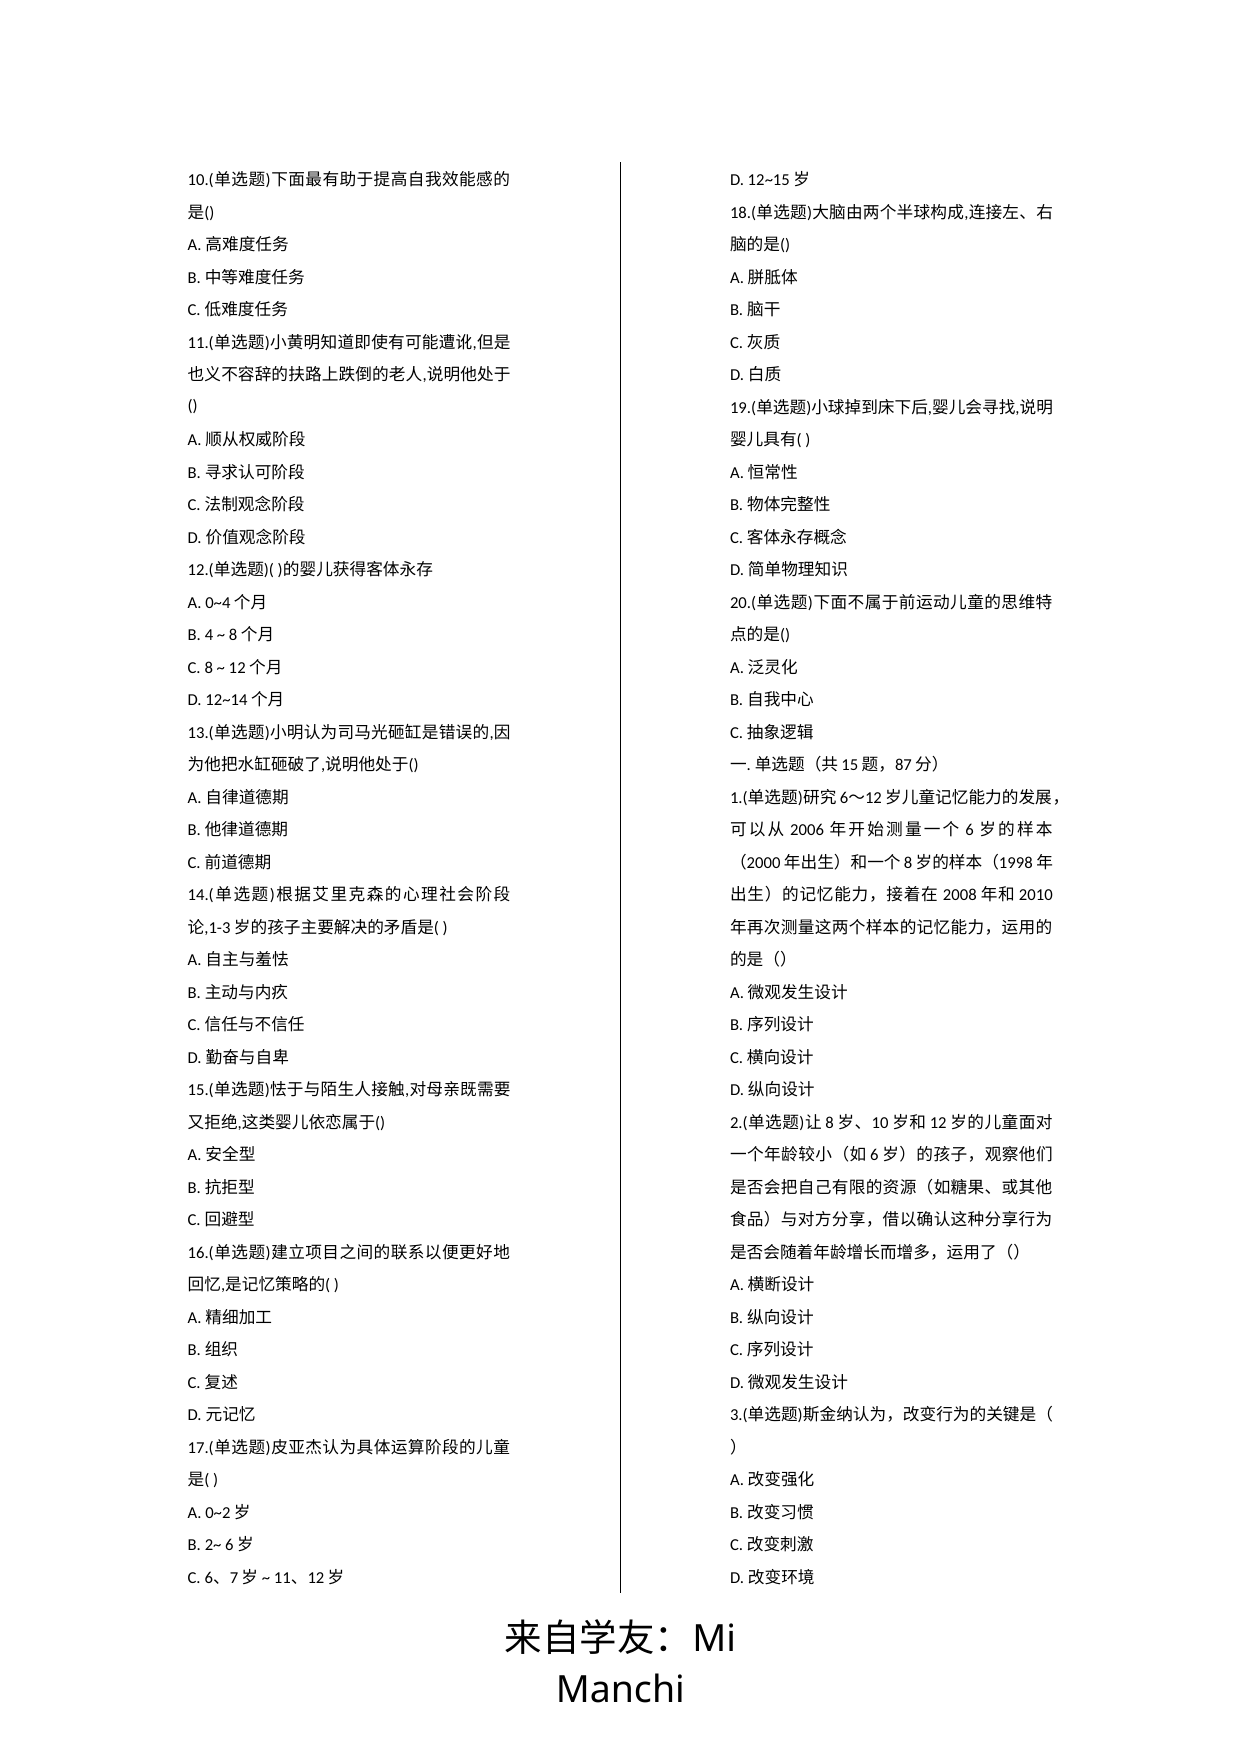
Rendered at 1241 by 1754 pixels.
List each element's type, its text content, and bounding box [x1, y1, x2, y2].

text A. 微观发生设计 [730, 974, 1053, 1007]
text 18.(单选题)大脑由两个半球构成,连接左、右脑的是() [730, 194, 1053, 259]
text 11.(单选题)小黄明知道即使有可能遭讹,但是也义不容辞的扶路上跌倒的老人,说明他处于() [187, 324, 510, 422]
text D. 12~15岁 [730, 162, 1053, 194]
text C. 横向设计 [730, 1039, 1053, 1072]
text D. 勤奋与自卑 [187, 1039, 510, 1072]
text 12.(单选题)( )的婴儿获得客体永存 [187, 552, 510, 584]
text C. 改变刺激 [730, 1527, 1053, 1559]
text B. 2~ 6岁 [187, 1527, 510, 1559]
text B. 序列设计 [730, 1007, 1053, 1039]
text A. 自律道德期 [187, 779, 510, 812]
text B. 纵向设计 [730, 1299, 1053, 1332]
text B. 物体完整性 [730, 487, 1053, 519]
text A. 胼胝体 [730, 259, 1053, 292]
text A. 0~2岁 [187, 1494, 510, 1527]
text C. 前道德期 [187, 844, 510, 877]
text 14.(单选题)根据艾里克森的心理社会阶段论,1-3岁的孩子主要解决的矛盾是( ) [187, 877, 510, 942]
text A. 横断设计 [730, 1267, 1053, 1299]
text B. 4 ~ 8个月 [187, 617, 510, 649]
text C. 6、7岁 ~ 11、12岁 [187, 1559, 510, 1592]
text C. 回避型 [187, 1202, 510, 1234]
text A. 泛灵化 [730, 649, 1053, 682]
text D. 价值观念阶段 [187, 519, 510, 552]
text C. 8 ~ 12个月 [187, 649, 510, 682]
text A. 0~4个月 [187, 584, 510, 617]
text 3.(单选题)斯金纳认为，改变行为的关键是（ ） [730, 1397, 1053, 1462]
text C. 复述 [187, 1364, 510, 1397]
text D. 元记忆 [187, 1397, 510, 1429]
text 15.(单选题)怯于与陌生人接触,对母亲既需要又拒绝,这类婴儿依恋属于() [187, 1072, 510, 1137]
text C. 序列设计 [730, 1332, 1053, 1364]
text 一. 单选题（共15题，87分） [730, 747, 1053, 779]
text B. 主动与内疚 [187, 974, 510, 1007]
text C. 低难度任务 [187, 292, 510, 324]
text C. 抽象逻辑 [730, 714, 1053, 747]
text 17.(单选题)皮亚杰认为具体运算阶段的儿童是( ) [187, 1429, 510, 1494]
text 1.(单选题)研究6～12岁儿童记忆能力的发展，可以从2006年开始测量一个6岁的样本（2000年出生）和一个8岁的样本（1998年出生）的记忆能力，接着在2008年和2010年再次测量这两个样本的记忆能力，运用的的是（） [730, 779, 1053, 974]
text 10.(单选题)下面最有助于提高自我效能感的是() [187, 162, 510, 227]
text C. 客体永存概念 [730, 519, 1053, 552]
text A. 恒常性 [730, 454, 1053, 487]
text C. 法制观念阶段 [187, 487, 510, 519]
text B. 中等难度任务 [187, 259, 510, 292]
text C. 灰质 [730, 324, 1053, 357]
text 19.(单选题)小球掉到床下后,婴儿会寻找,说明婴儿具有( ) [730, 389, 1053, 454]
text D. 改变环境 [730, 1559, 1053, 1592]
text D. 微观发生设计 [730, 1364, 1053, 1397]
text D. 12~14个月 [187, 682, 510, 714]
text B. 寻求认可阶段 [187, 454, 510, 487]
text D. 简单物理知识 [730, 552, 1053, 584]
text A. 精细加工 [187, 1299, 510, 1332]
text B. 自我中心 [730, 682, 1053, 714]
text B. 抗拒型 [187, 1169, 510, 1202]
text 20.(单选题)下面不属于前运动儿童的思维特点的是() [730, 584, 1053, 649]
text C. 信任与不信任 [187, 1007, 510, 1039]
text 16.(单选题)建立项目之间的联系以便更好地回忆,是记忆策略的( ) [187, 1234, 510, 1299]
text B. 改变习惯 [730, 1494, 1053, 1527]
text D. 纵向设计 [730, 1072, 1053, 1104]
text A. 顺从权威阶段 [187, 422, 510, 454]
text B. 脑干 [730, 292, 1053, 324]
text A. 自主与羞怯 [187, 942, 510, 974]
text B. 他律道德期 [187, 812, 510, 844]
text A. 安全型 [187, 1137, 510, 1169]
text 13.(单选题)小明认为司马光砸缸是错误的,因为他把水缸砸破了,说明他处于() [187, 714, 510, 779]
text A. 改变强化 [730, 1462, 1053, 1494]
text A. 高难度任务 [187, 227, 510, 259]
text B. 组织 [187, 1332, 510, 1364]
text D. 白质 [730, 357, 1053, 389]
text 2.(单选题)让8岁、10岁和12岁的儿童面对一个年龄较小（如6岁）的孩子，观察他们是否会把自己有限的资源（如糖果、或其他食品）与对方分享，借以确认这种分享行为是否会随着年龄增长而增多，运用了（） [730, 1104, 1053, 1267]
